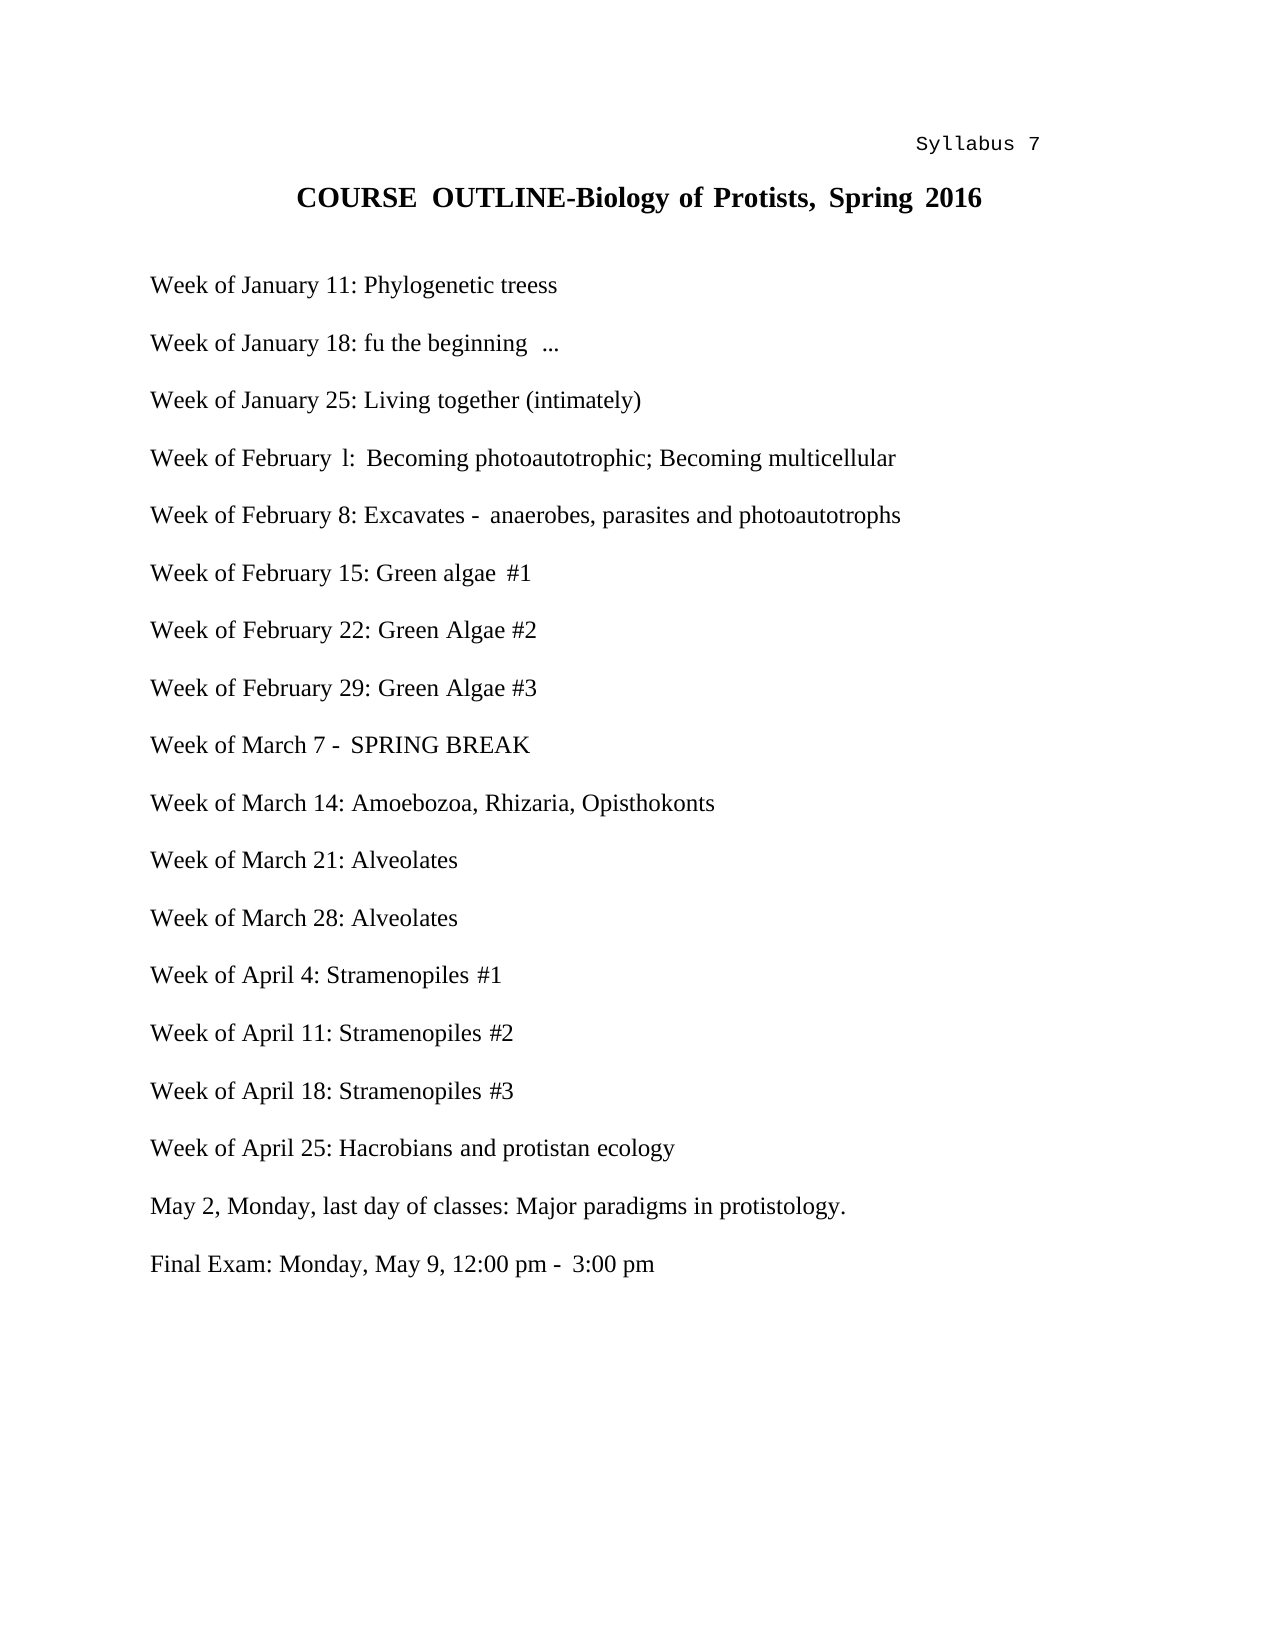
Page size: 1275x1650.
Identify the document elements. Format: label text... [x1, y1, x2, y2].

text Week of April 18: Stramenopiles #3 [150, 1076, 1139, 1105]
text Week of March 14: Amoebozoa, Rhizaria, Opisthokonts Week of March 21: Alveolates [150, 788, 767, 874]
text May 2, Monday, last day of classes: Major paradigms in protistology. Final Exam: Monday, May 9, 12:00 pm - 3:00 pm [150, 1191, 890, 1277]
text COURSE OUTLINE-Biology of Protists, Spring 2016 [139, 180, 1139, 213]
text Week of January 25: Living together (intimately) [150, 386, 1139, 414]
text Week of March 28: Alveolates Week of April 4: Stramenopiles #1 [150, 903, 514, 989]
text Week of April 25: Hacrobians and protistan ecology [150, 1133, 1139, 1162]
text Week of January 11: Phylogenetic treess Week of January 18: fu the beginning ... [150, 270, 611, 357]
text Week of February l: Becoming photoautotrophic; Becoming multicellular Week of February 8: Excavates - anaerobes, parasites and photoautotrophs Week of February 15: Green algae #1 [150, 443, 952, 586]
text Week of April 11: Stramenopiles #2 [150, 1018, 1139, 1047]
text Week of February 22: Green Algae #2 Week of February 29: Green Algae #3 Week of March 7 - SPRING BREAK [150, 615, 537, 759]
